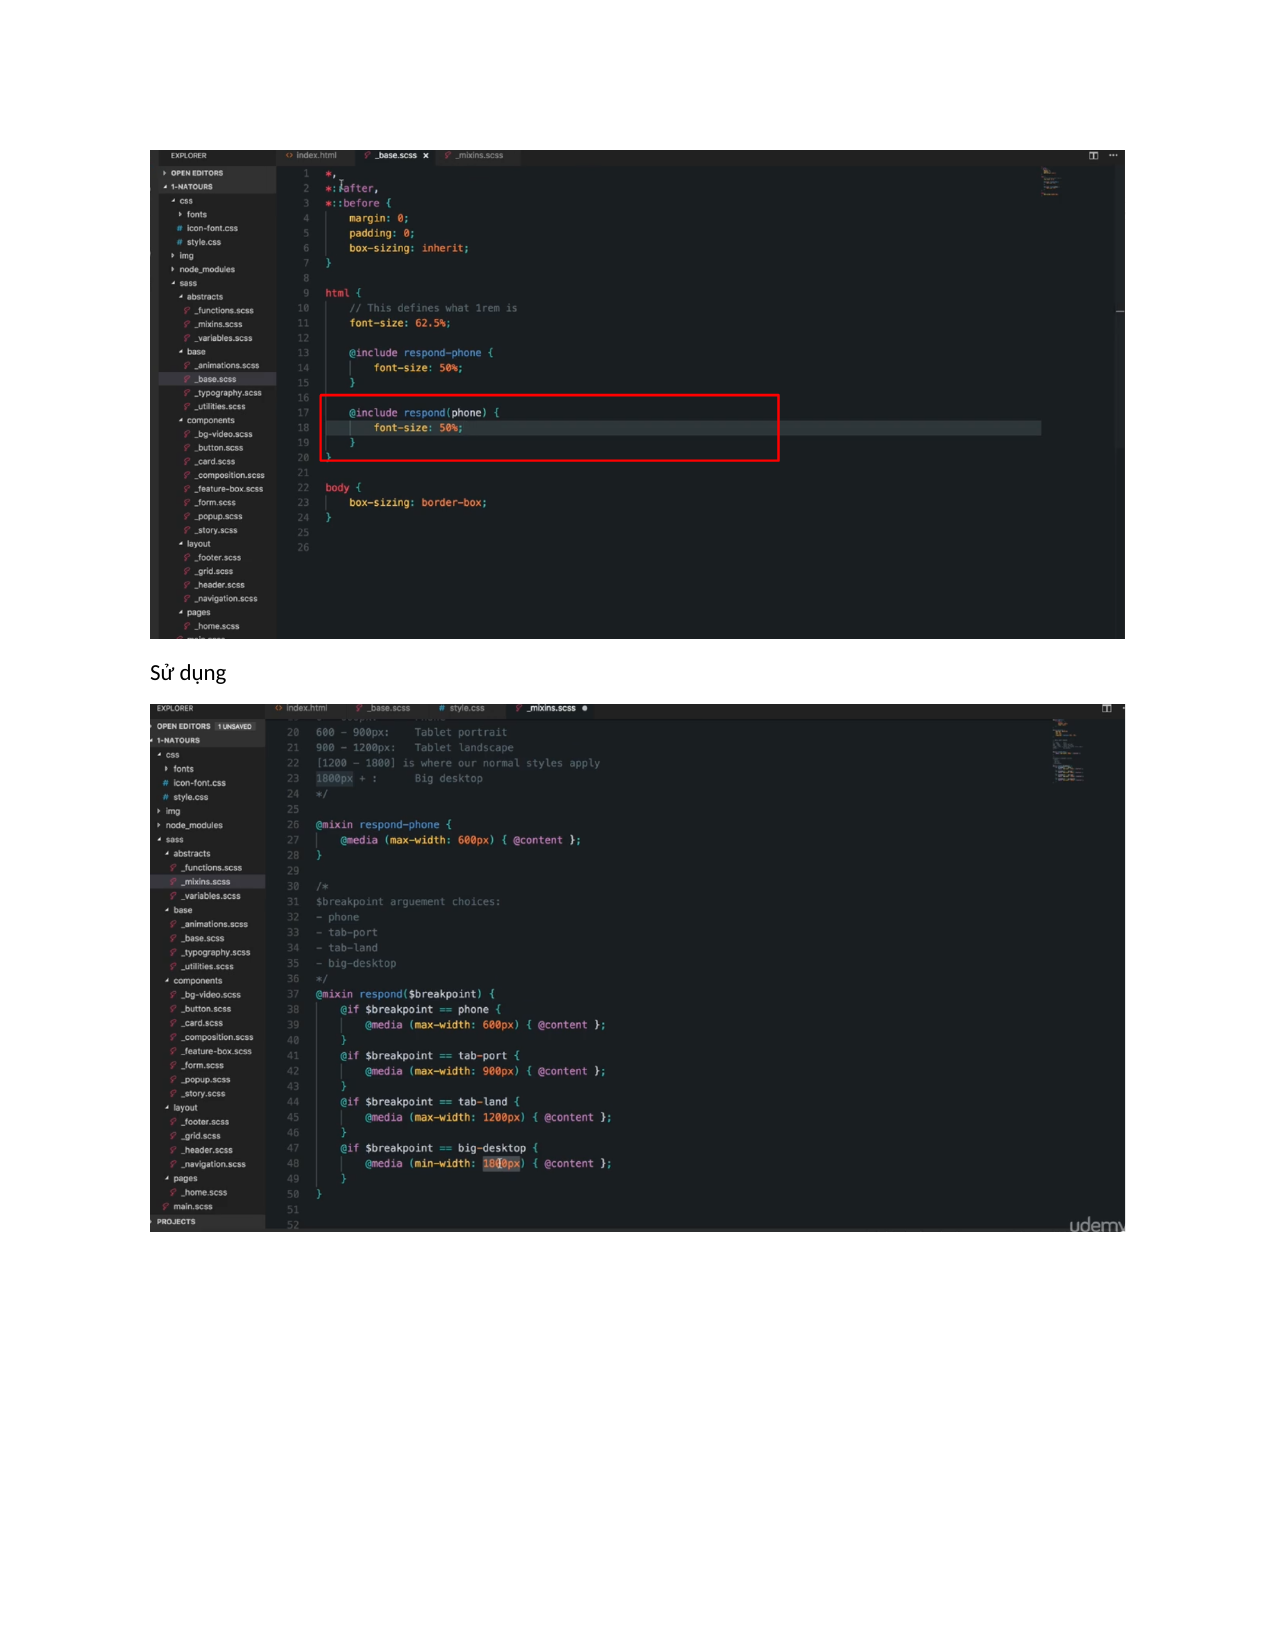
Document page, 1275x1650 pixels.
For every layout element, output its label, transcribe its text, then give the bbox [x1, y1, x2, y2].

picture [150, 704, 1125, 1232]
text Sử dụng [150, 658, 1125, 686]
picture [150, 150, 1125, 639]
